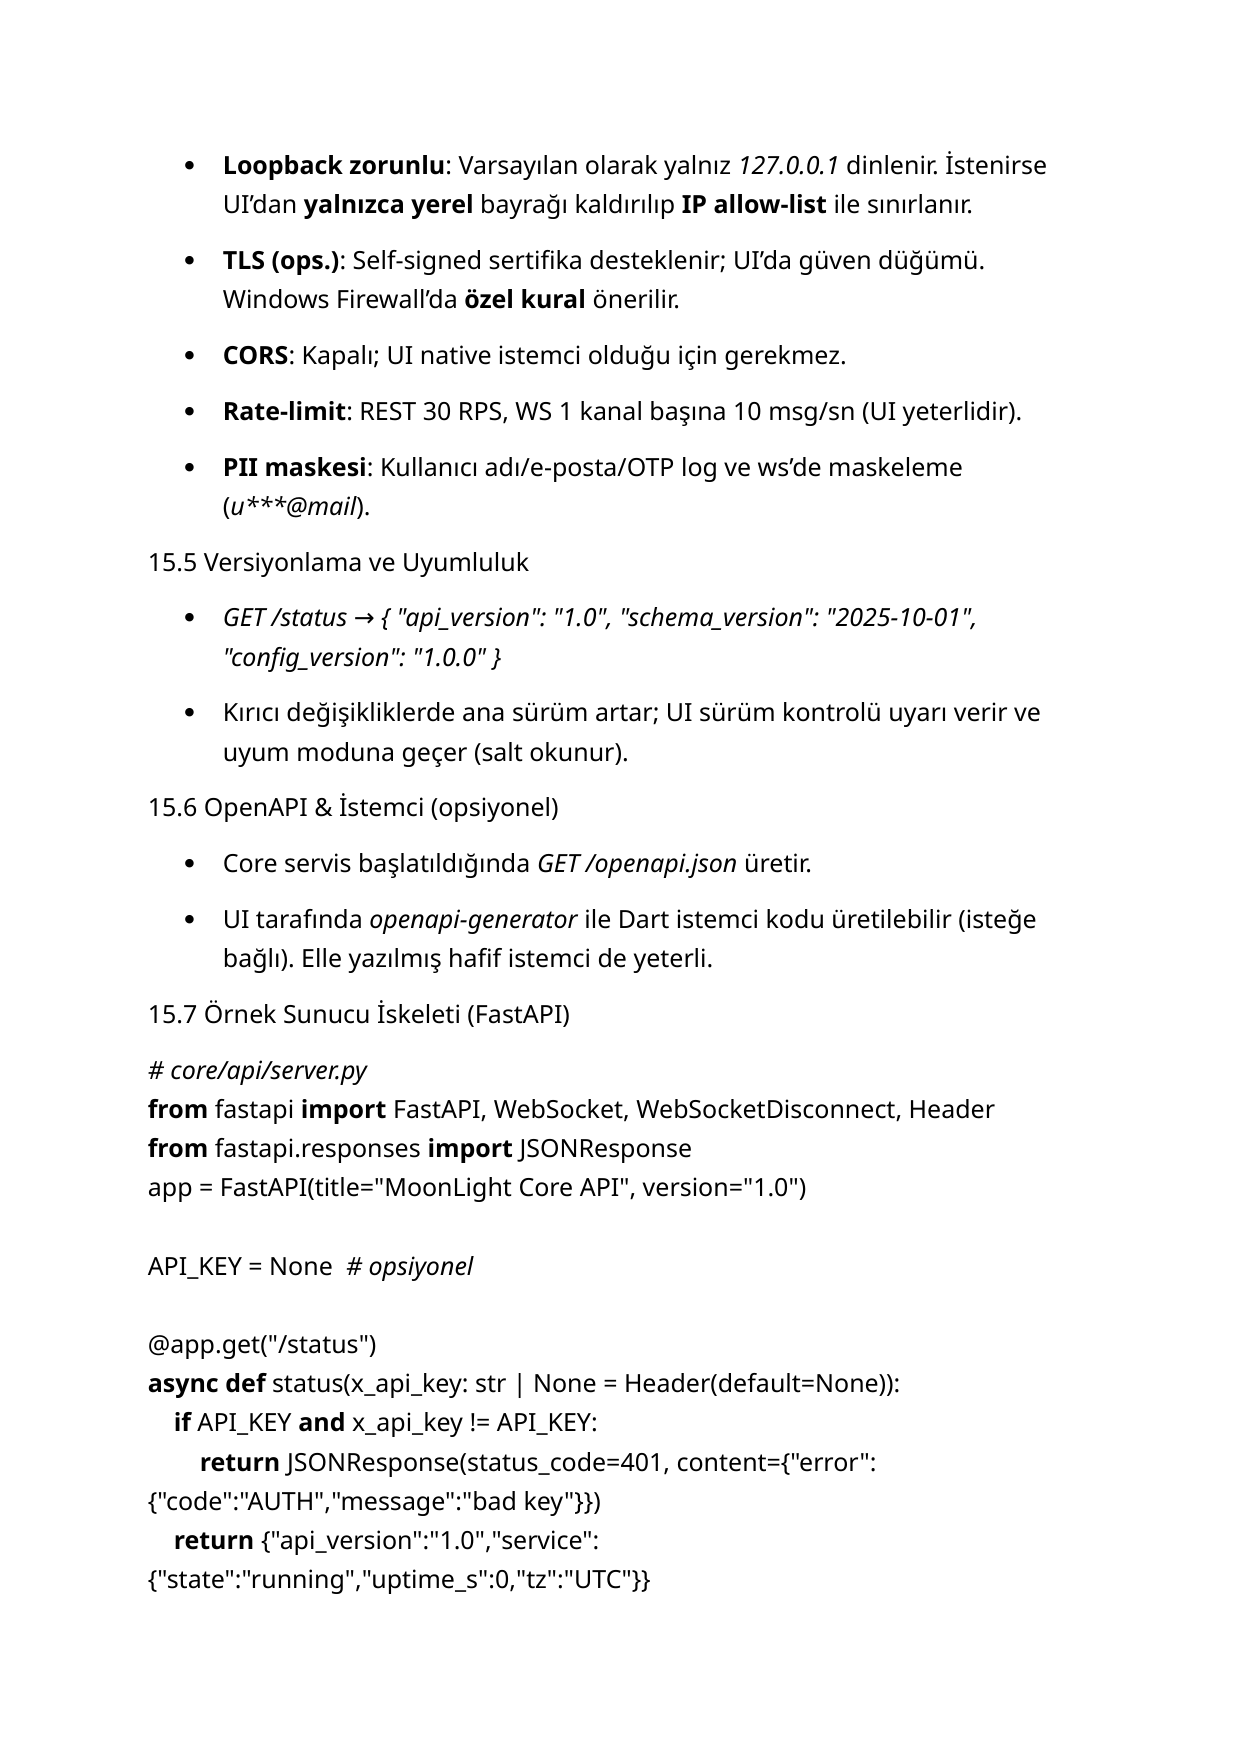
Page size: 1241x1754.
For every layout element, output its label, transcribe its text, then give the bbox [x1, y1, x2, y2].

text 15.6 OpenAPI & İstemci (opsiyonel) [148, 790, 1093, 824]
list TLS (ops.): Self-signed sertifika desteklenir; UI’da güven düğümü. Windows Firewall’da özel kural önerilir. [185, 243, 1093, 316]
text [148, 1053, 1093, 1596]
list UI tarafında openapi-generator ile Dart istemci kodu üretilebilir (isteğe bağlı). Elle yazılmış hafif istemci de yeterli. [185, 902, 1093, 975]
text 15.5 Versiyonlama ve Uyumluluk [148, 544, 1093, 578]
list Core servis başlatıldığında GET /openapi.json üretir. [185, 846, 1093, 880]
list Loopback zorunlu: Varsayılan olarak yalnız 127.0.0.1 dinlenir. İstenirse UI’dan yalnızca yerel bayrağı kaldırılıp IP allow-list ile sınırlanır. [185, 148, 1093, 221]
list Kırıcı değişikliklerde ana sürüm artar; UI sürüm kontrolü uyarı verir ve uyum moduna geçer (salt okunur). [185, 695, 1093, 768]
list CORS: Kapalı; UI native istemci olduğu için gerekmez. [185, 338, 1093, 372]
list PII maskesi: Kullanıcı adı/e-posta/OTP log ve ws’de maskeleme (u***@mail). [185, 449, 1093, 522]
list Rate-limit: REST 30 RPS, WS 1 kanal başına 10 msg/sn (UI yeterlidir). [185, 393, 1093, 427]
text 15.7 Örnek Sunucu İskeleti (FastAPI) [148, 997, 1093, 1031]
list GET /status → { "api_version": "1.0", "schema_version": "2025-10-01", "config_version": "1.0.0" } [185, 600, 1093, 673]
